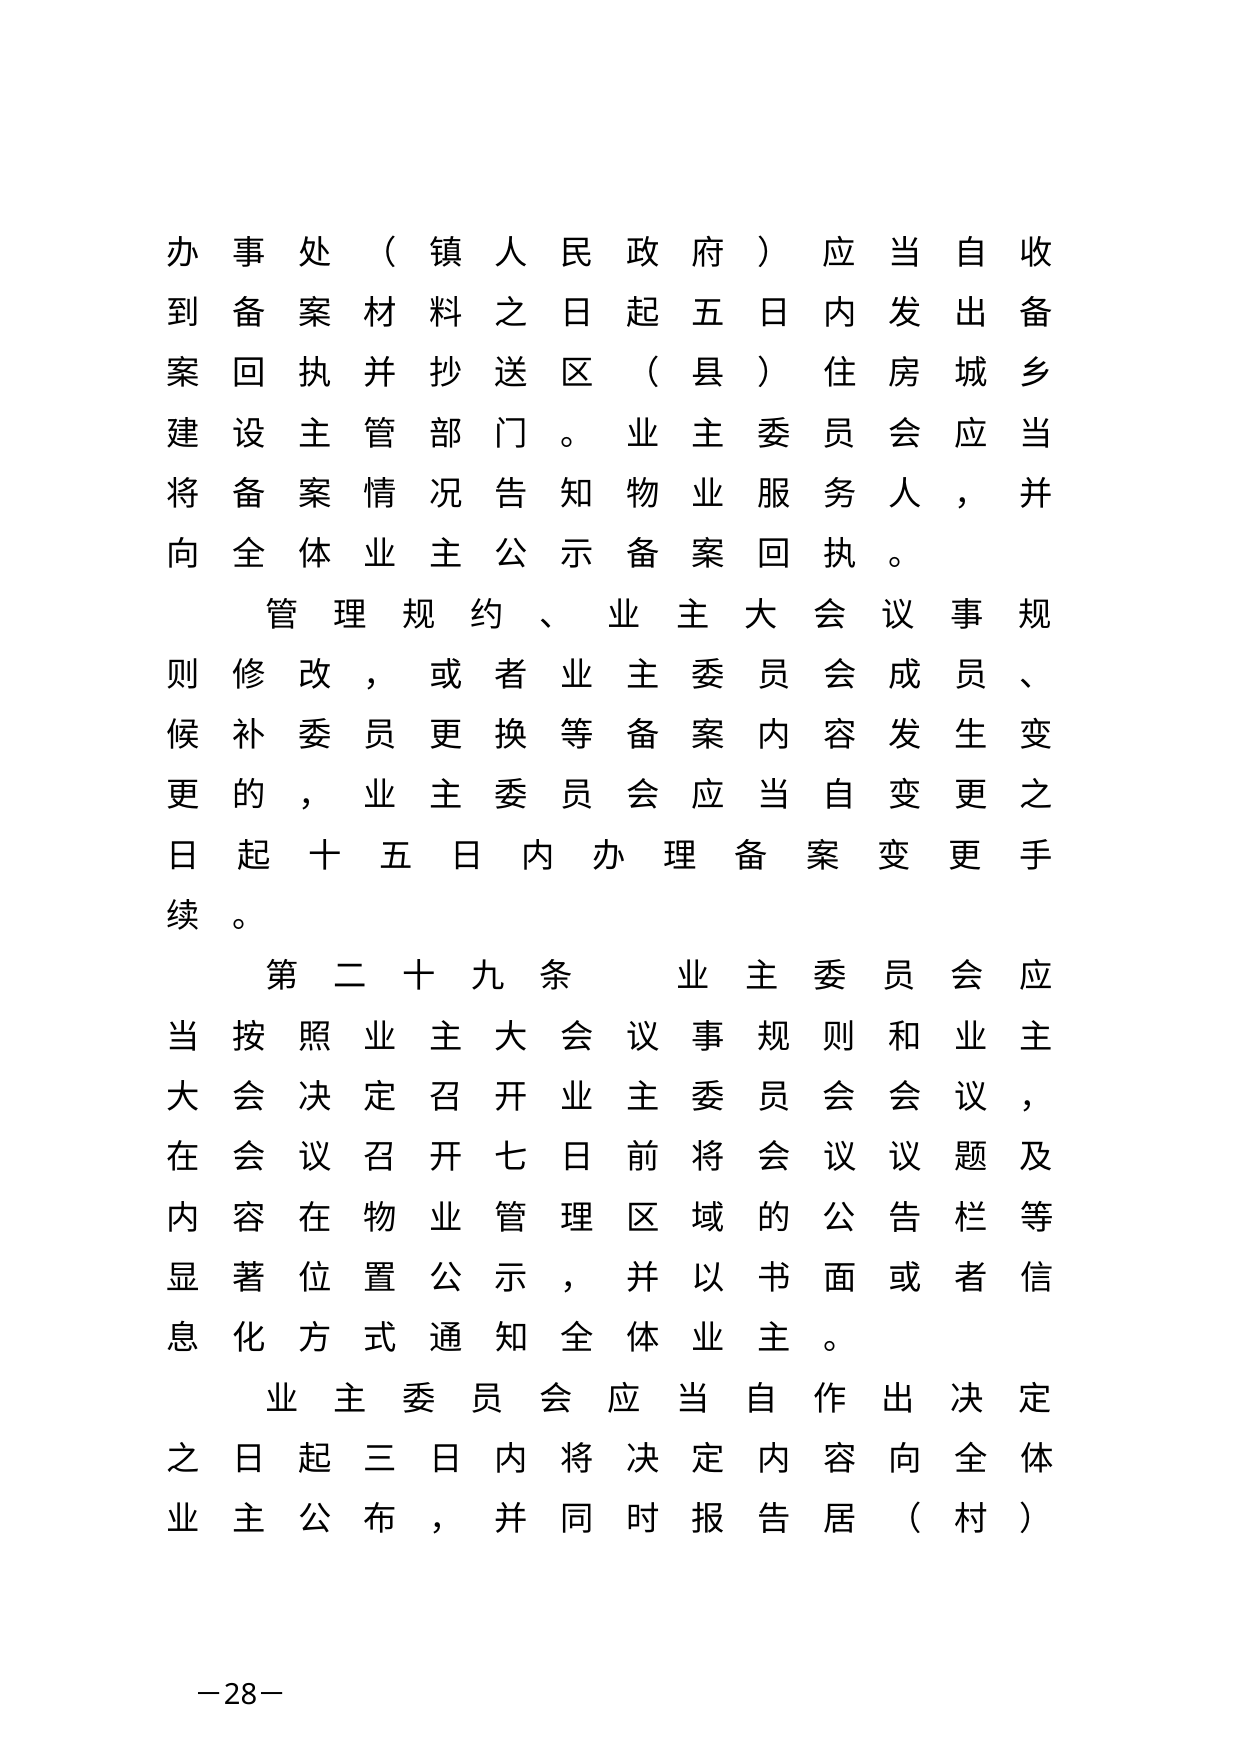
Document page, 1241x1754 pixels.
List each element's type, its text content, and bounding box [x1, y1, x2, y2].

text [167, 1365, 1085, 1546]
text 第二十九条 业主委员会应当按照业主大会议事规则和业主大会决定召开业主委员会会议，在会议召开七日前将会议议题及内容在物业管理区域的公告栏等显著位置公示，并以书面或者信息化方式通知全体业主。 [167, 943, 1085, 1365]
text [167, 219, 1085, 581]
text 管理规约、业主大会议事规则修改，或者业主委员会成员、候补委员更换等备案内容发生变更的，业主委员会应当自变更之日起十五日内办理备案变更手续。 [167, 581, 1085, 943]
